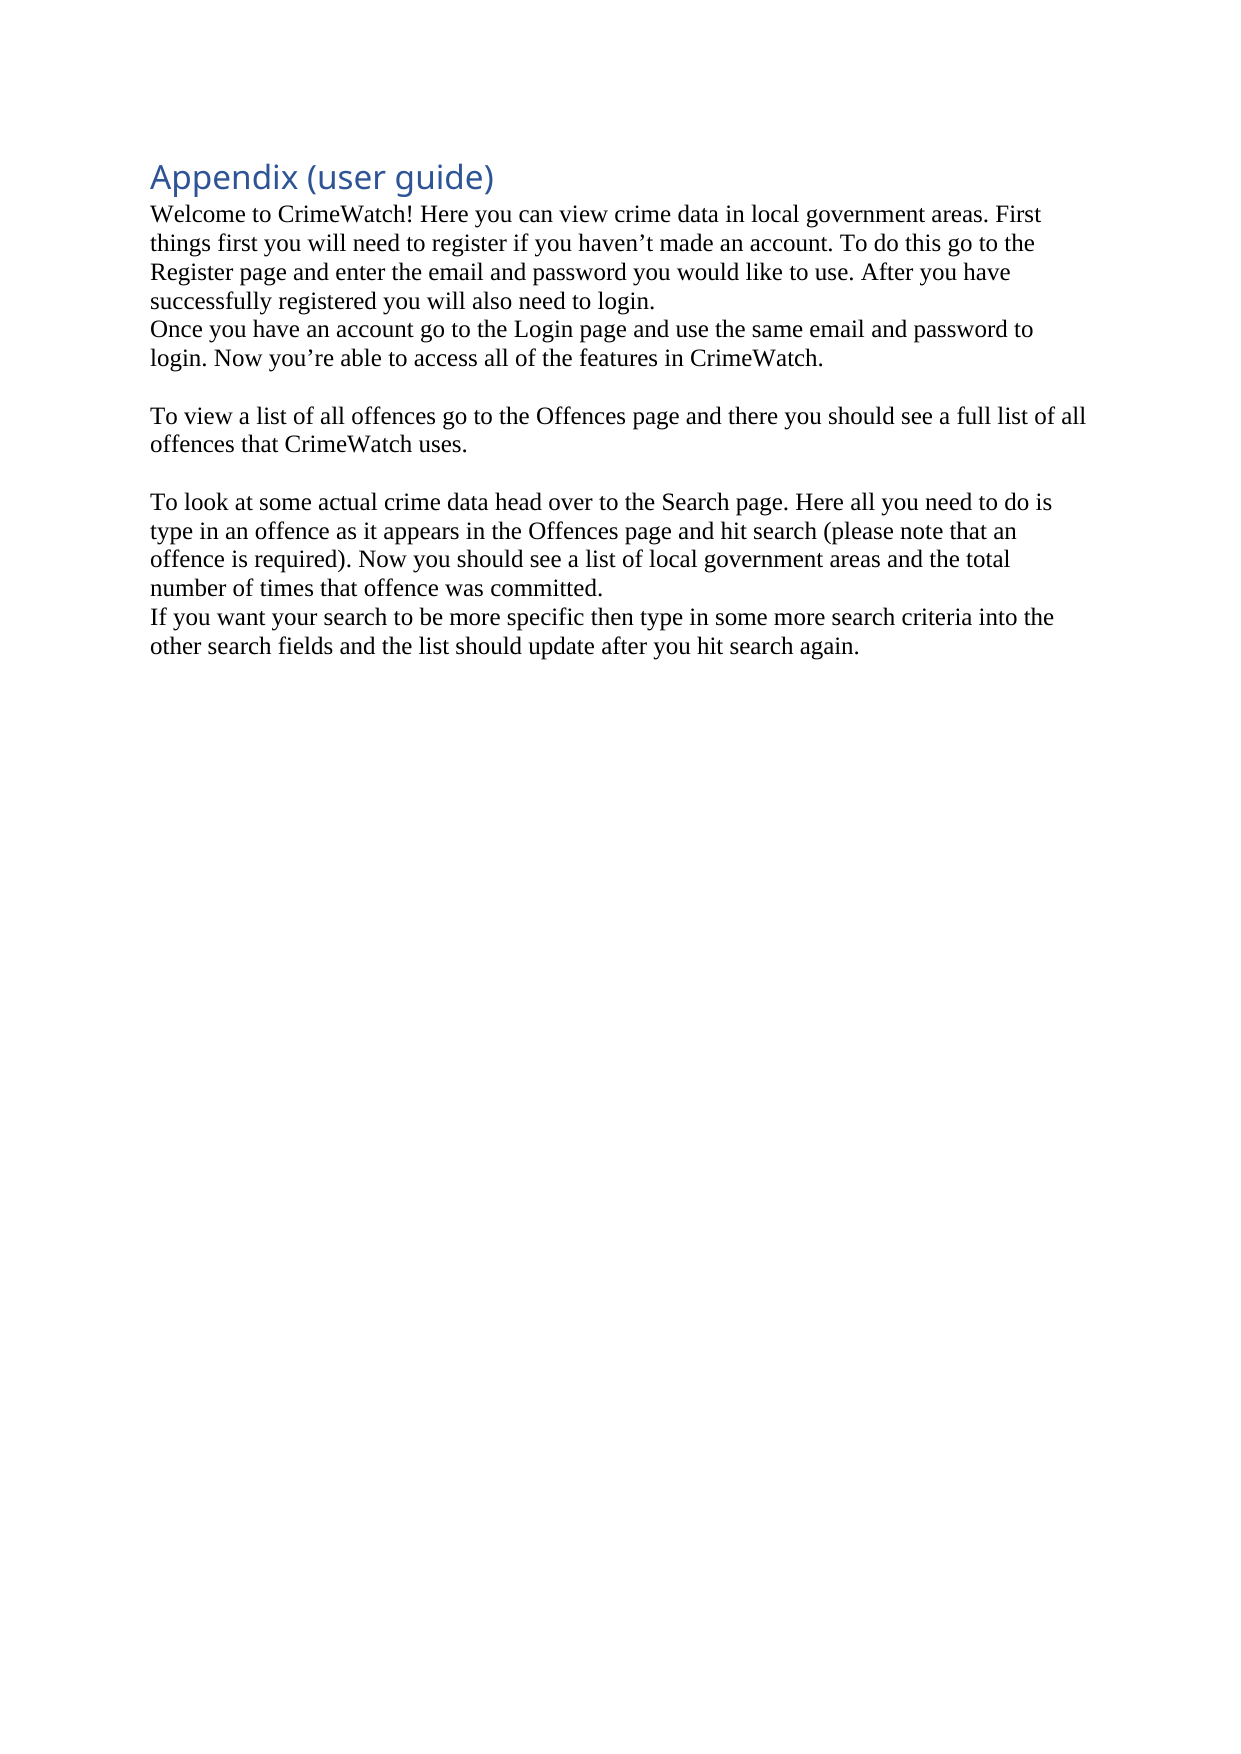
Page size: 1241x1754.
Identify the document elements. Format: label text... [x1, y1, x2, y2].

text To view a list of all offences go to the Offences page and there you should see a full list of all offences that CrimeWatch uses. [150, 401, 1090, 458]
text If you want your search to be more specific then type in some more search criteria into the other search fields and the list should update after you hit search again. [150, 602, 1090, 659]
text Once you have an account go to the Login page and use the same email and password to login. Now you’re able to access all of the features in CrimeWatch. [150, 314, 1090, 372]
subtitle Appendix (user guide) [150, 154, 1090, 199]
text To look at some actual crime data head over to the Search page. Here all you need to do is type in an offence as it appears in the Offences page and hit search (please note that an offence is required). Now you should see a list of local government areas and the total number of times that offence was committed. [150, 487, 1090, 602]
text Welcome to CrimeWatch! Here you can view crime data in local government areas. First things first you will need to register if you haven’t made an account. To do this go to the Register page and enter the email and password you would like to use. After you have successfully registered you will also need to login. [150, 199, 1090, 314]
